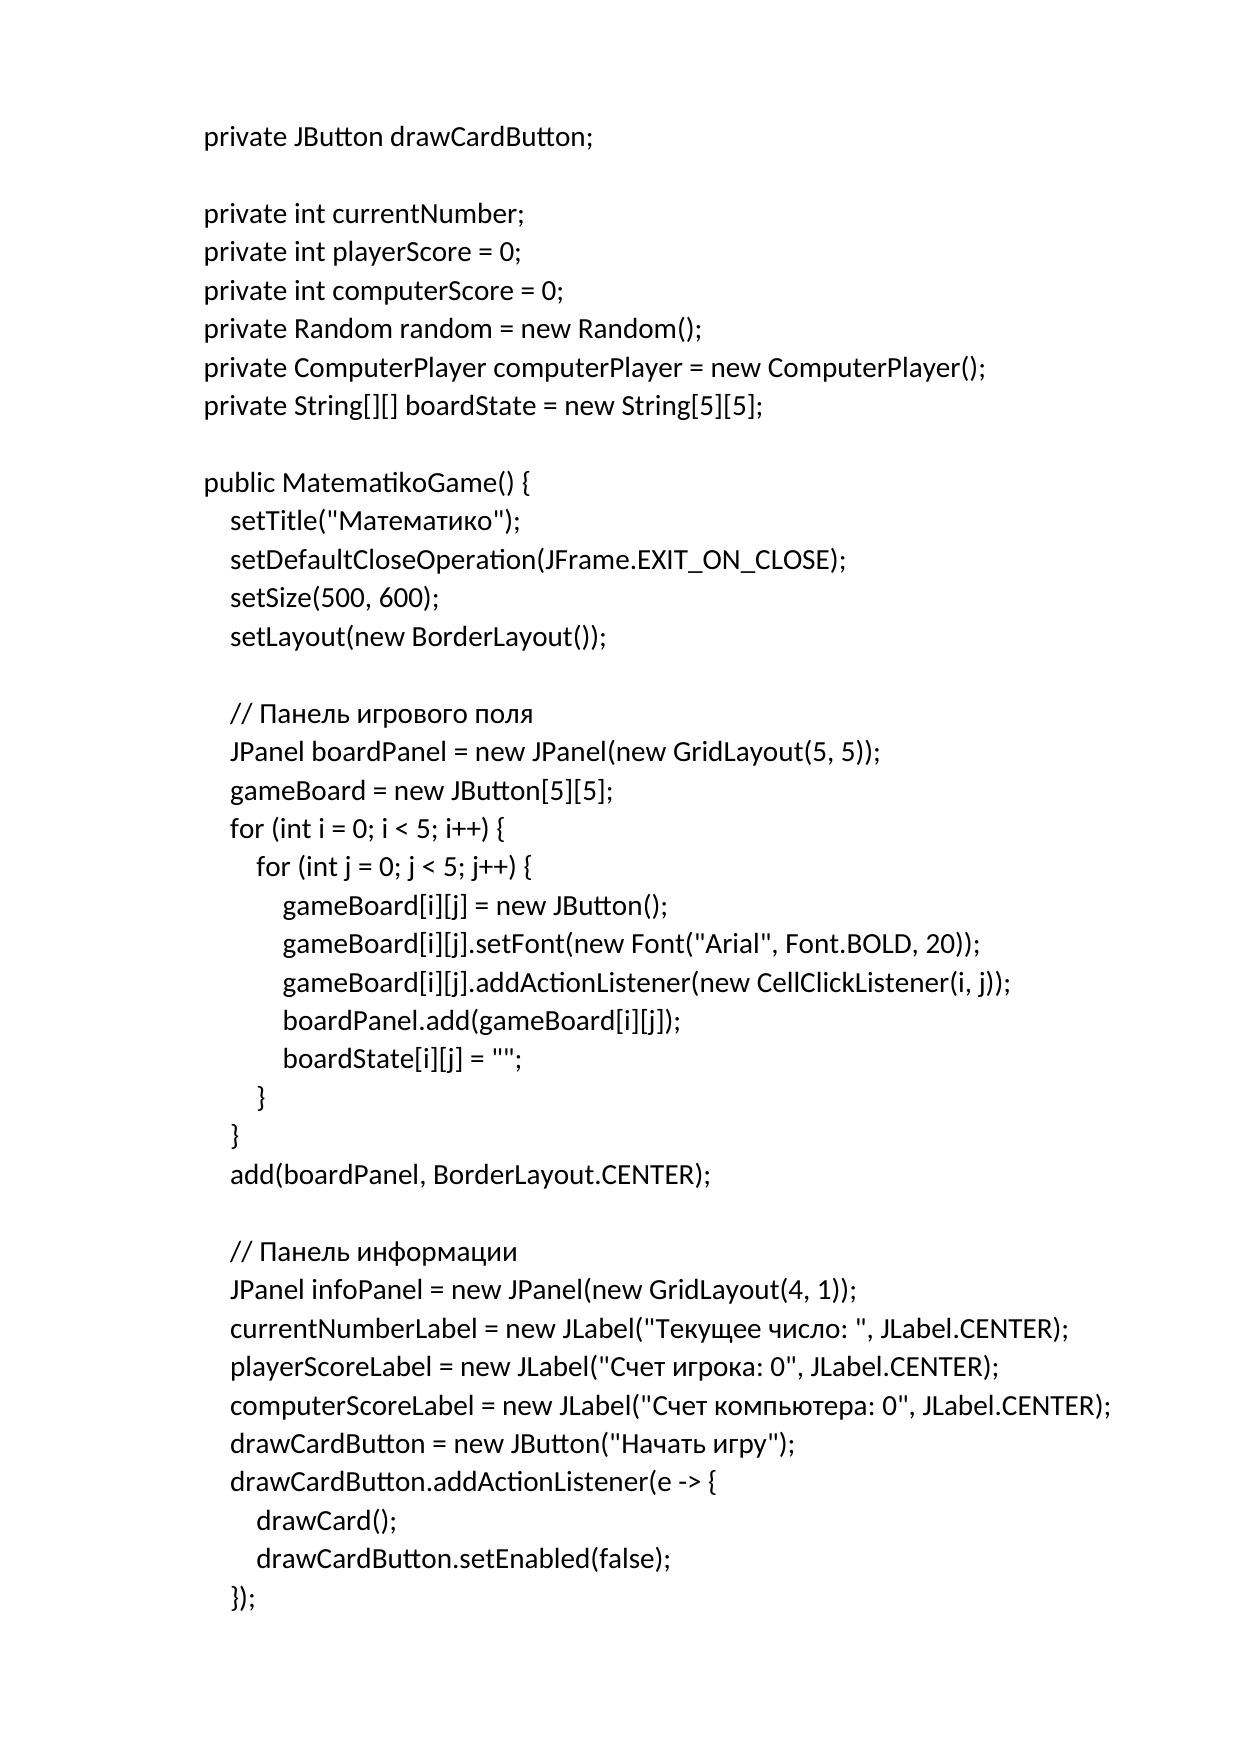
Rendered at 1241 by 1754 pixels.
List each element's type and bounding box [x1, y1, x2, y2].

text [177, 118, 1152, 1614]
